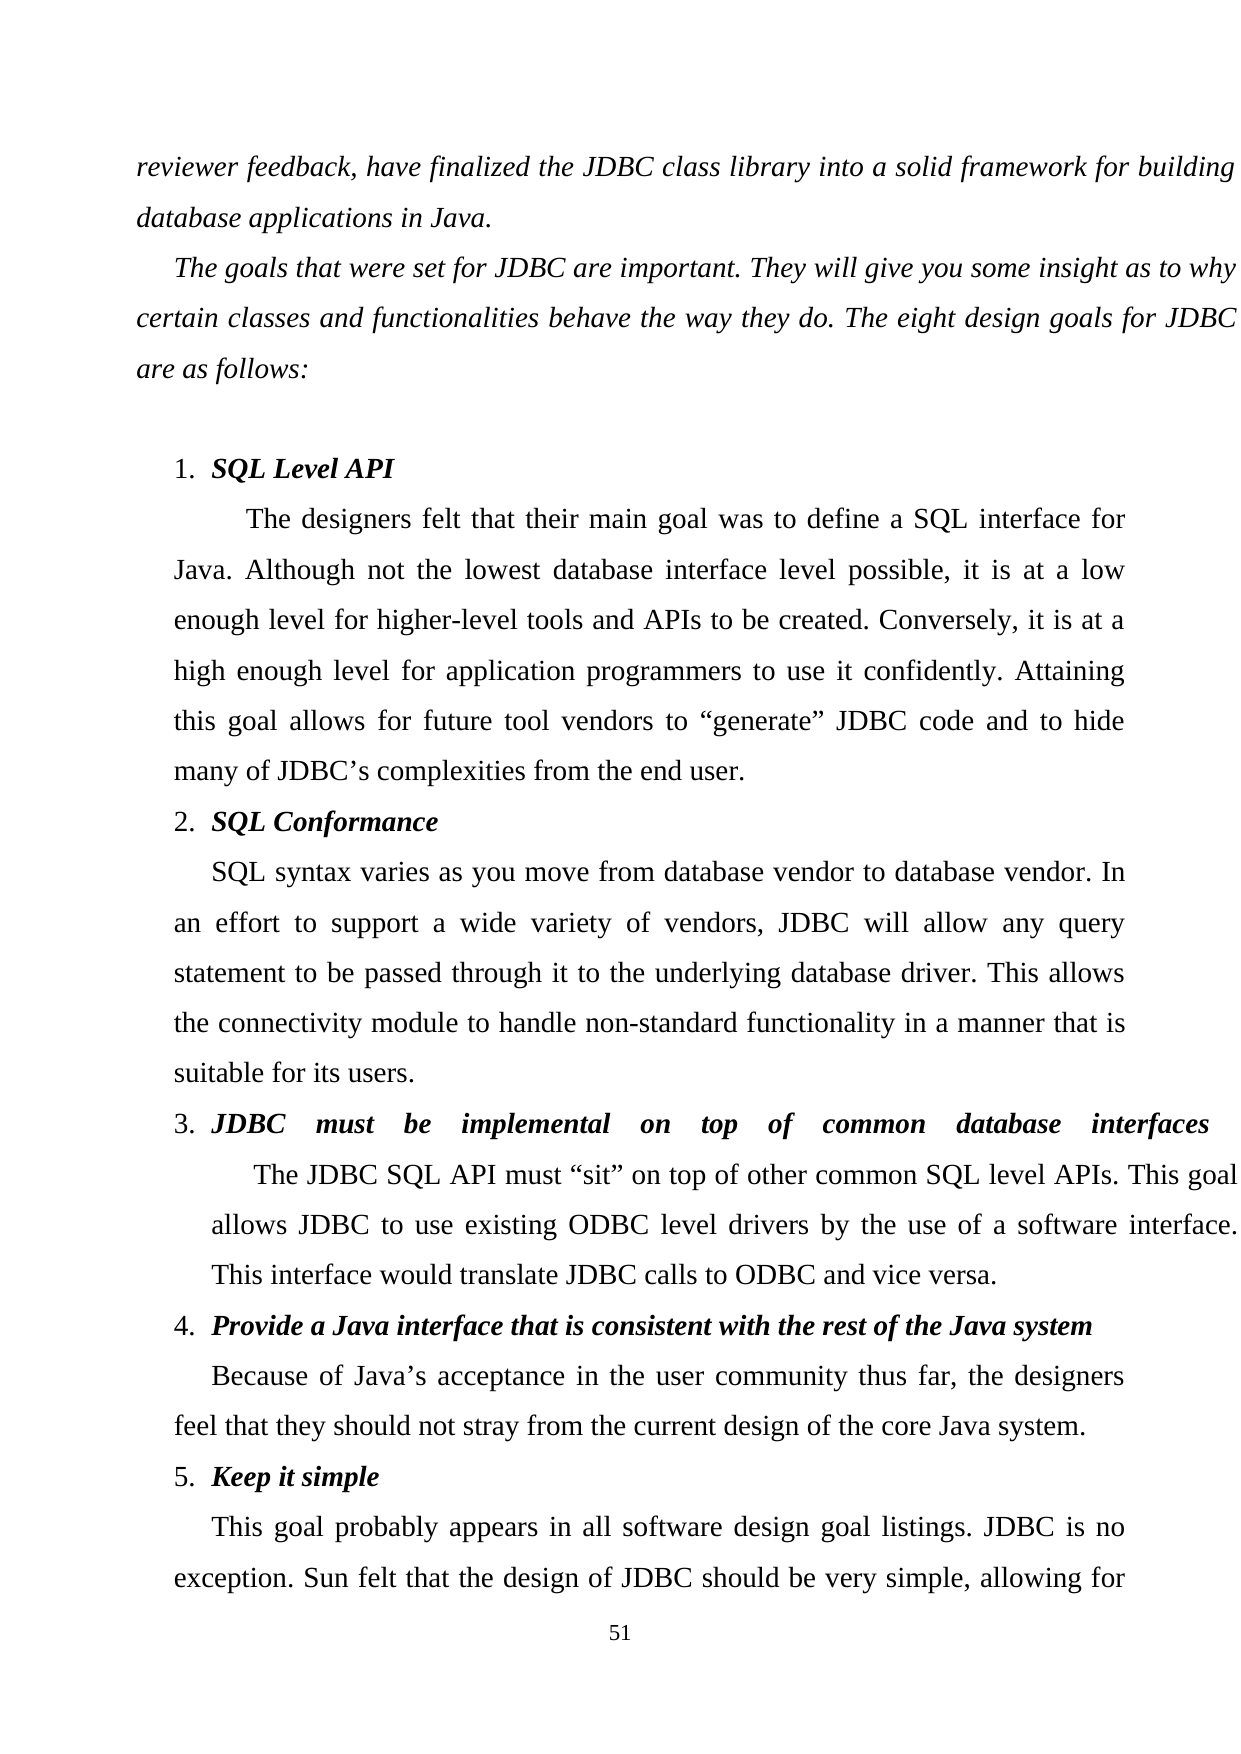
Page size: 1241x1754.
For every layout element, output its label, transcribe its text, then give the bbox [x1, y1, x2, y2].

list Provide a Java interface that is consistent with the rest of the Java system [173, 1308, 1240, 1341]
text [173, 1509, 1126, 1593]
text The goals that were set for JDBC are important. They will give you some insight as to why certain classes and functionalities behave the way they do. The eight design goals for JDBC are as follows: [136, 250, 1240, 384]
text Because of Java’s acceptance in the user community thus far, the designers feel that they should not stray from the current design of the core Java system. [173, 1358, 1126, 1442]
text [136, 149, 1240, 233]
list SQL Conformance [173, 804, 1240, 838]
text The designers felt that their main goal was to define a SQL interface for Java. Although not the lowest database interface level possible, it is at a low enough level for higher-level tools and APIs to be created. Conversely, it is at a high enough level for application programmers to use it confidently. Attaining this goal allows for future tool vendors to “generate” JDBC code and to hide many of JDBC’s complexities from the end user. [172, 502, 1126, 787]
list JDBC must be implemental on top of common database interfaces The JDBC SQL API must “sit” on top of other common SQL level APIs. This goal allows JDBC to use existing ODBC level drivers by the use of a software interface. This interface would translate JDBC calls to ODBC and vice versa. [173, 1106, 1240, 1291]
list SQL Level API [173, 451, 1240, 485]
text SQL syntax varies as you move from database vendor to database vendor. In an effort to support a wide variety of vendors, JDBC will allow any query statement to be passed through it to the underlying database driver. This allows the connectivity module to handle non-standard functionality in a manner that is suitable for its users. [173, 854, 1126, 1089]
list Keep it simple [173, 1459, 1240, 1493]
